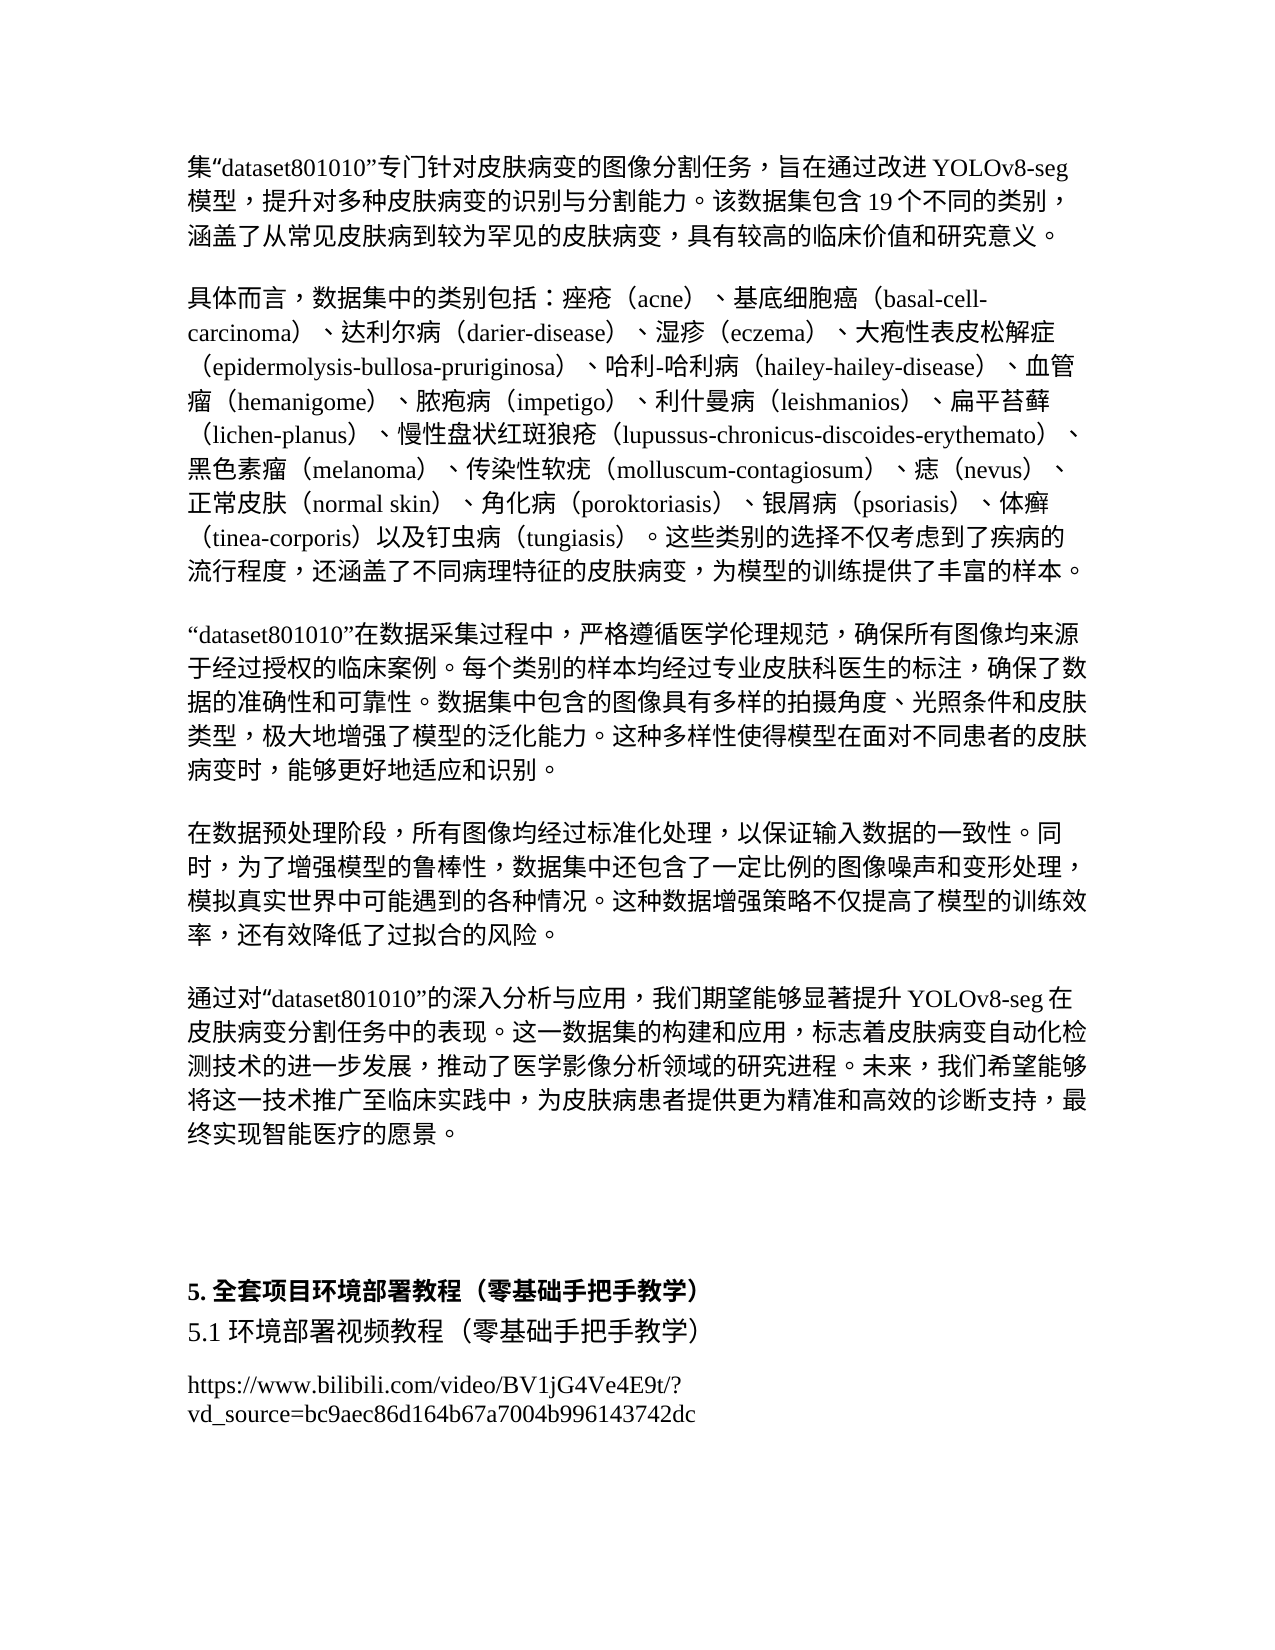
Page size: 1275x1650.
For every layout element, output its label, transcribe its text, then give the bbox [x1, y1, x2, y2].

subtitle 5. 全套项目环境部署教程（零基础手把手教学） [187, 1273, 1087, 1308]
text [187, 150, 1087, 1151]
text https://www.bilibili.com/video/BV1jG4Ve4E9t/?vd_source=bc9aec86d164b67a7004b996143742dc [187, 1370, 1087, 1428]
text 5.1 环境部署视频教程（零基础手把手教学） [187, 1313, 1087, 1349]
